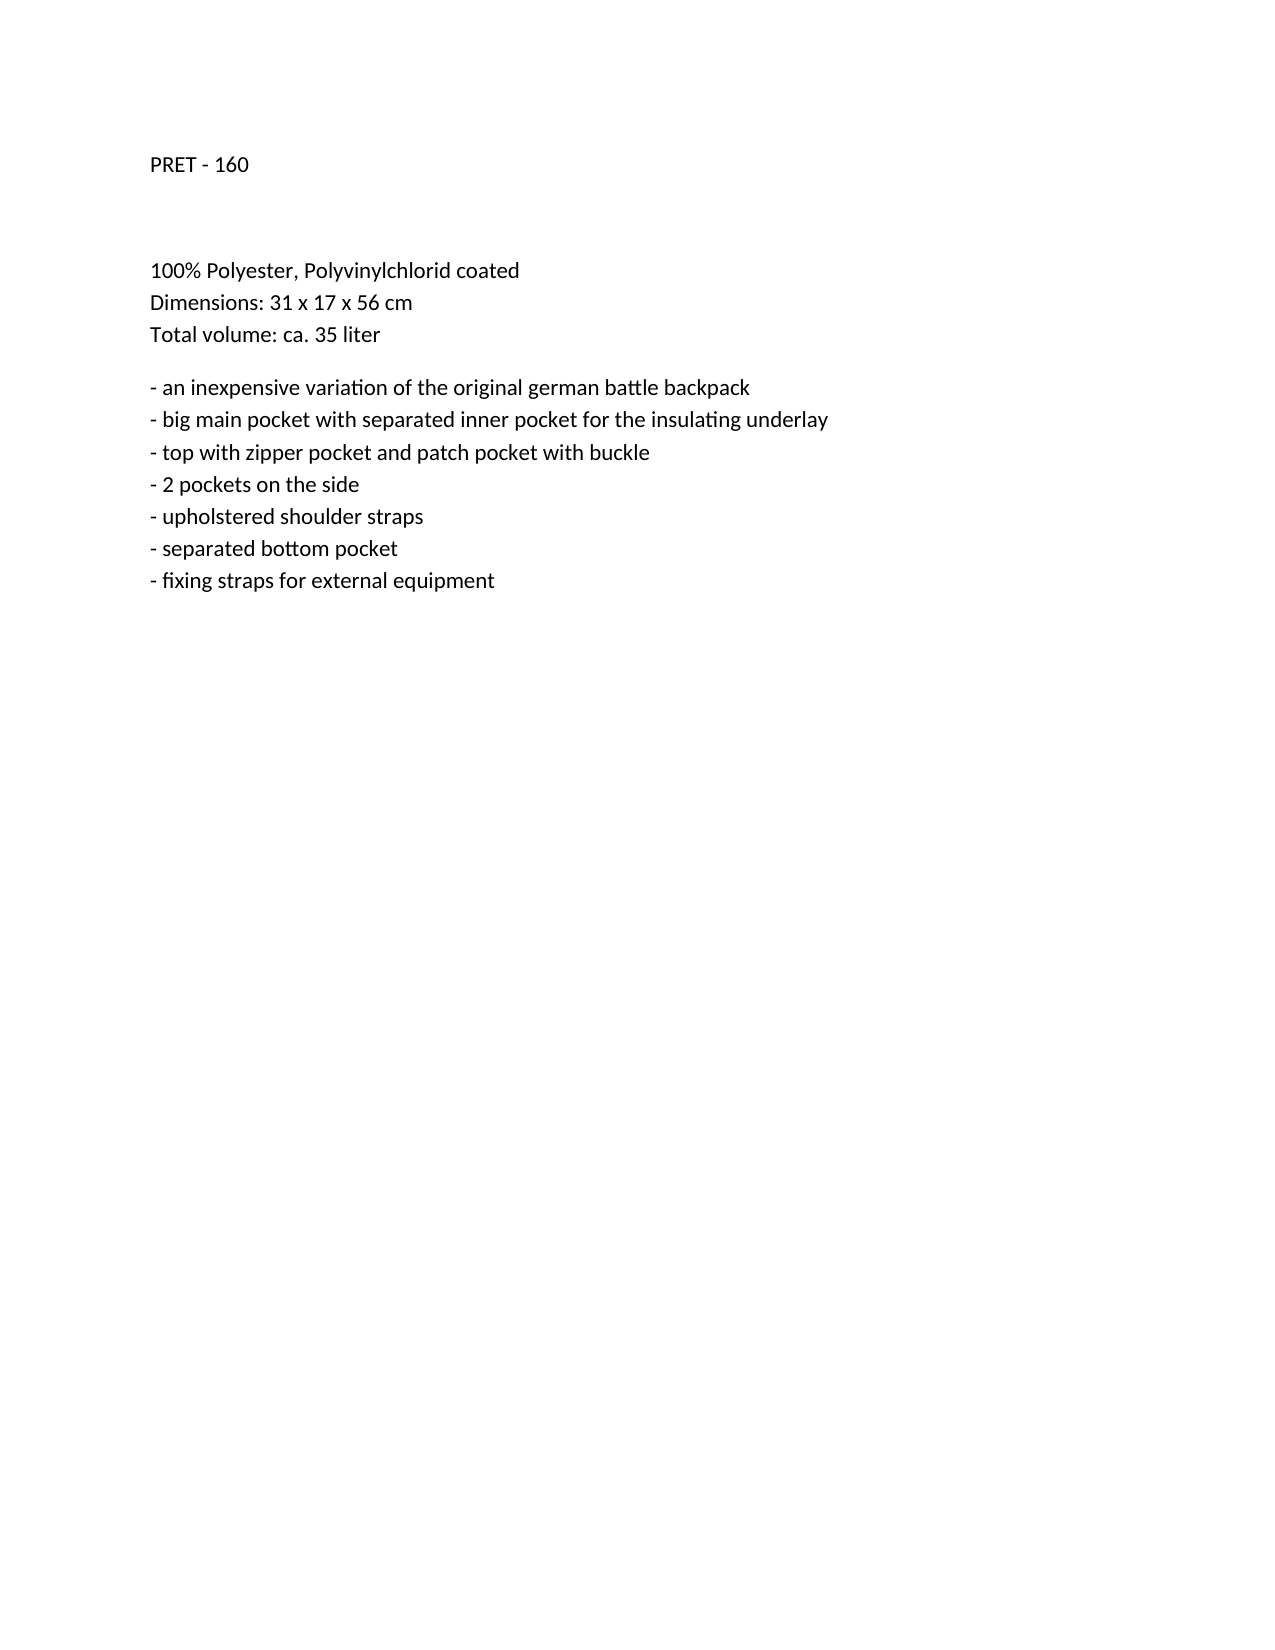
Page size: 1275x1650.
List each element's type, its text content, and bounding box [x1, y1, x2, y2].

text 100% Polyester, Polyvinylchlorid coated Dimensions: 31 x 17 x 56 cm Total volume: ca. 35 liter [150, 256, 1125, 348]
text - an inexpensive variation of the original german battle backpack - big main pocket with separated inner pocket for the insulating underlay - top with zipper pocket and patch pocket with buckle - 2 pockets on the side - upholstered shoulder straps - separated bottom pocket - fixing straps for external equipment [150, 373, 1125, 594]
text PRET - 160 [150, 150, 1125, 178]
